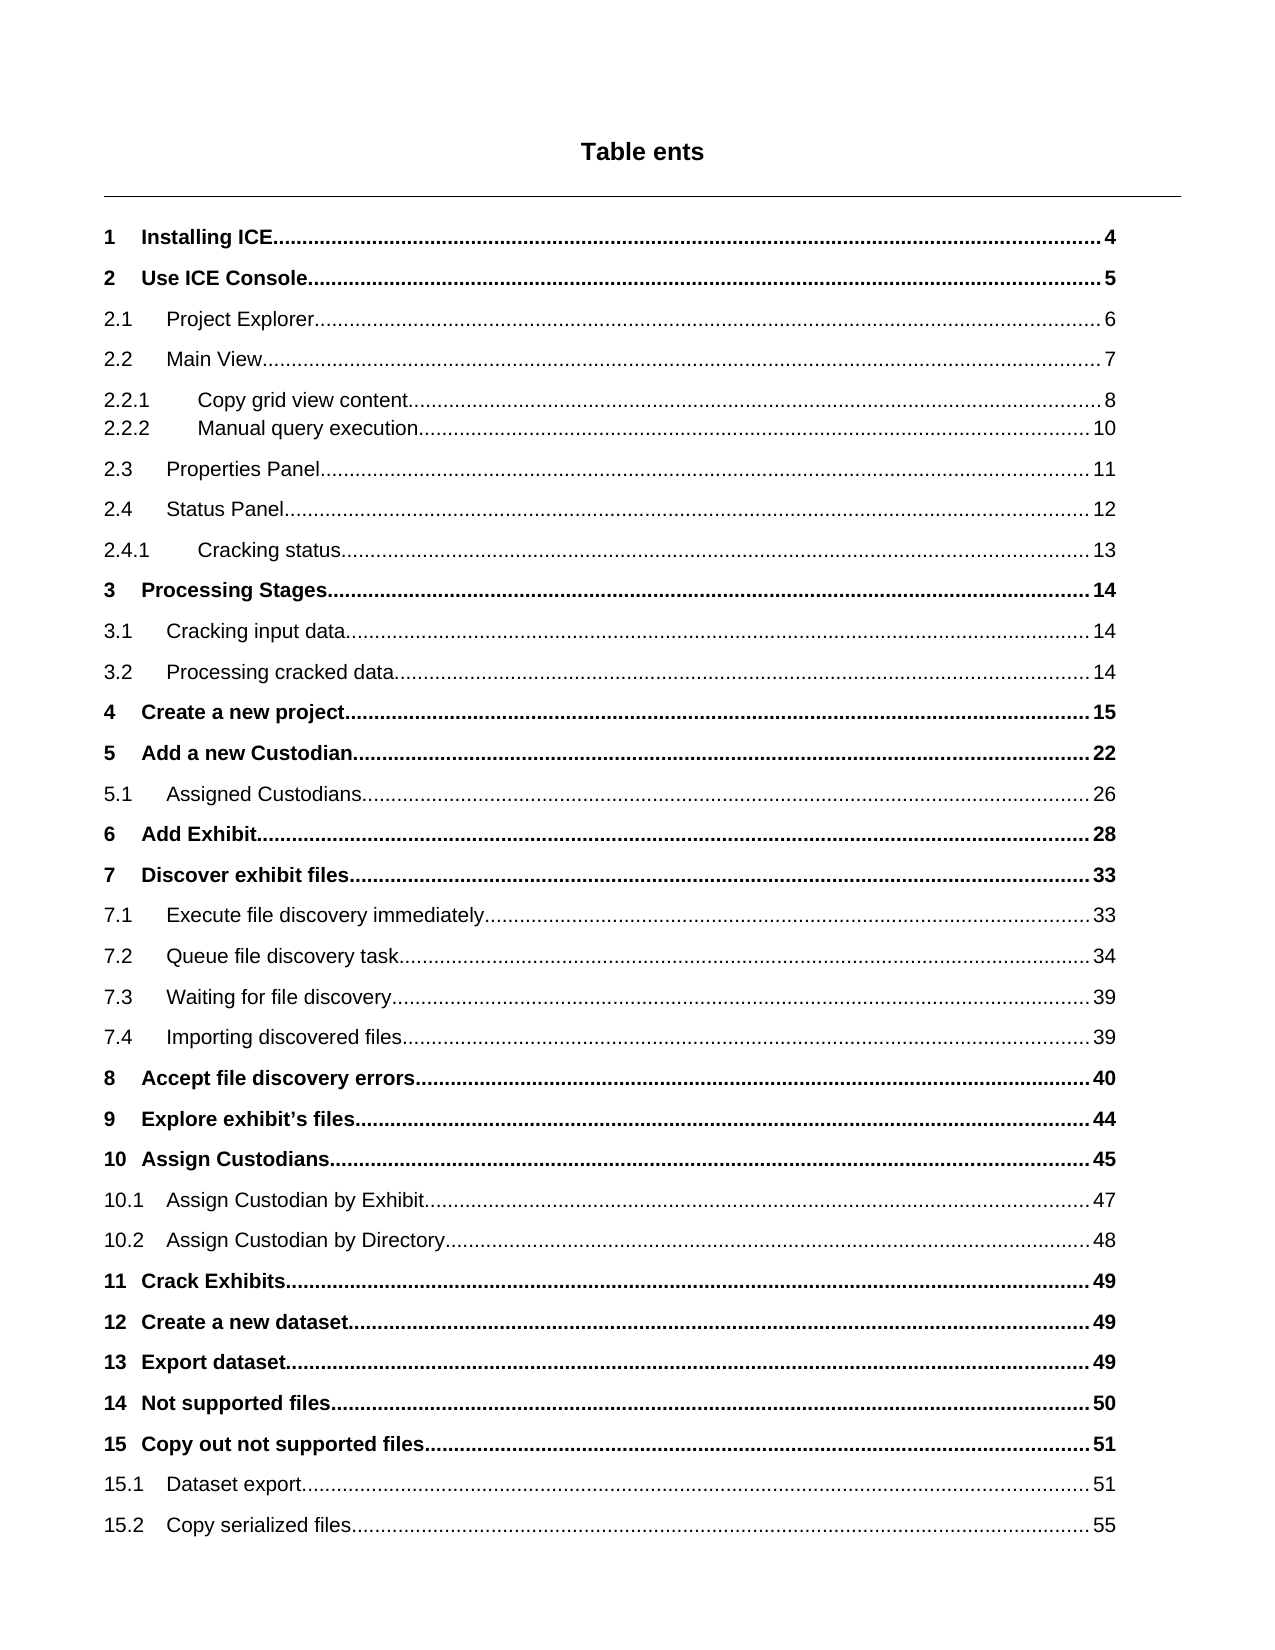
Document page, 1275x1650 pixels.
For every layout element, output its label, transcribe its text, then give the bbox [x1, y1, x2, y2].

text 14 Not supported files 50 [103, 1391, 1181, 1415]
text 2.4.1 Cracking status 13 [103, 538, 1181, 562]
text 2.2.1 Copy grid view content 8 [103, 388, 1181, 412]
text 1 Installing ICE 4 [103, 225, 1181, 249]
text 7.1 Execute file discovery immediately 33 [103, 903, 1181, 927]
text 5.1 Assigned Custodians 26 [103, 781, 1181, 805]
text 13 Export dataset 49 [103, 1350, 1181, 1374]
text 2 Use ICE Console 5 [103, 266, 1181, 290]
text 3 Processing Stages 14 [103, 578, 1181, 602]
text 15 Copy out not supported files 51 [103, 1431, 1181, 1455]
text 2.1 Project Explorer 6 [103, 306, 1181, 330]
text 2.2 Main View 7 [103, 347, 1181, 371]
text 10.1 Assign Custodian by Exhibit 47 [103, 1188, 1181, 1212]
text 4 Create a new project 15 [103, 700, 1181, 724]
text 7.2 Queue file discovery task 34 [103, 944, 1181, 968]
text 9 Explore exhibit’s files 44 [103, 1106, 1181, 1130]
text 10.2 Assign Custodian by Directory 48 [103, 1228, 1181, 1252]
text 7.4 Importing discovered files 39 [103, 1025, 1181, 1049]
text Table of contents [103, 137, 1181, 197]
text 11 Crack Exhibits 49 [103, 1269, 1181, 1293]
text 3.1 Cracking input data 14 [103, 619, 1181, 643]
text 7 Discover exhibit files 33 [103, 863, 1181, 887]
text 12 Create a new dataset 49 [103, 1309, 1181, 1333]
text 3.2 Processing cracked data 14 [103, 659, 1181, 683]
text 5 Add a new Custodian 22 [103, 741, 1181, 765]
text 15.2 Copy serialized files 55 [103, 1513, 1181, 1537]
text 8 Accept file discovery errors 40 [103, 1066, 1181, 1090]
text 10 Assign Custodians 45 [103, 1147, 1181, 1171]
text 7.3 Waiting for file discovery 39 [103, 984, 1181, 1008]
text 2.3 Properties Panel 11 [103, 456, 1181, 480]
text 6 Add Exhibit 28 [103, 822, 1181, 846]
text 2.4 Status Panel 12 [103, 497, 1181, 521]
text 2.2.2 Manual query execution 10 [103, 416, 1181, 440]
text 15.1 Dataset export 51 [103, 1472, 1181, 1496]
